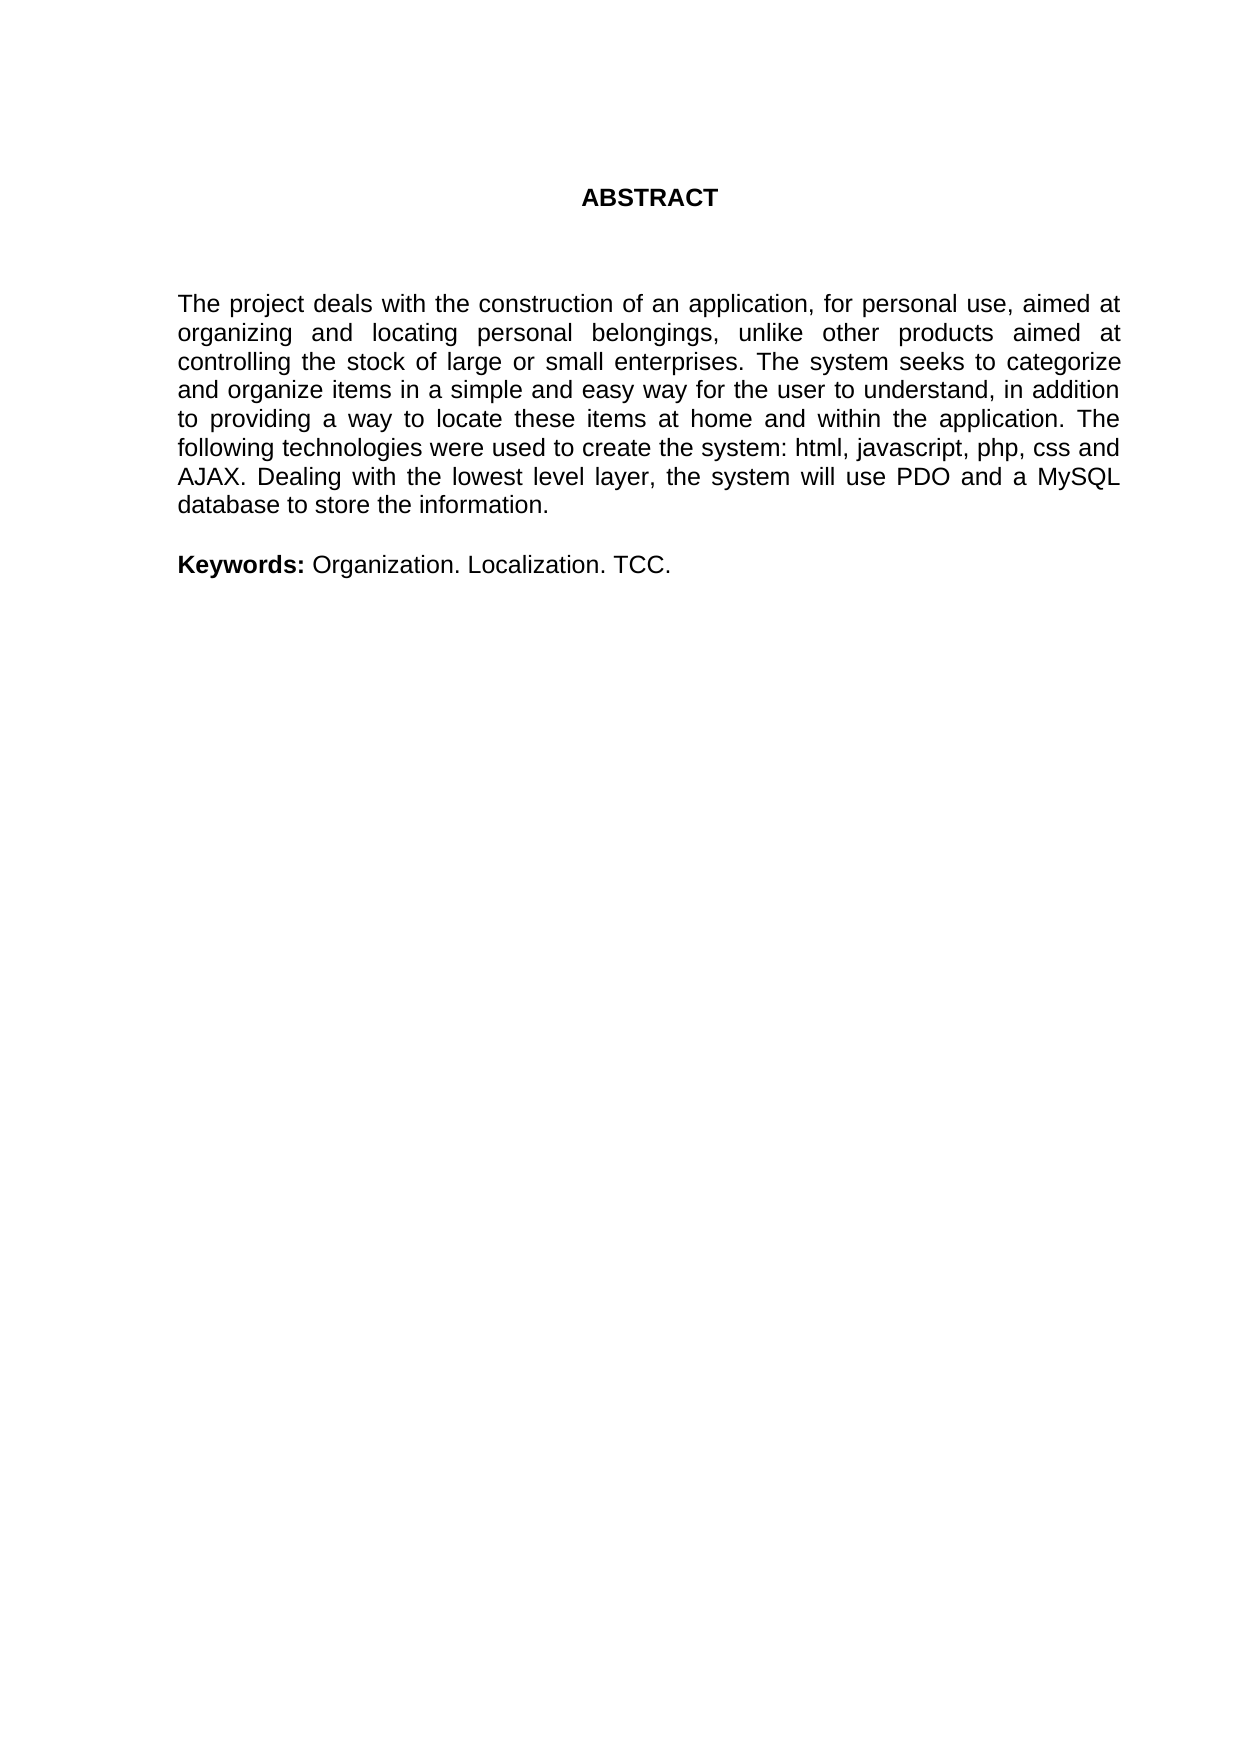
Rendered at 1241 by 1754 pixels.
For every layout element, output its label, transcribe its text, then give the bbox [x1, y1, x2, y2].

text Keywords: Organization. Localization. TCC. [177, 550, 1122, 579]
text abstract [177, 183, 1122, 212]
text The project deals with the construction of an application, for personal use, aimed at organizing and locating personal belongings, unlike other products aimed at controlling the stock of large or small enterprises. The system seeks to categorize and organize items in a simple and easy way for the user to understand, in addition to providing a way to locate these items at home and within the application. The following technologies were used to create the system: html, javascript, php, css and AJAX. Dealing with the lowest level layer, the system will use PDO and a MySQL database to store the information. [177, 289, 1122, 519]
